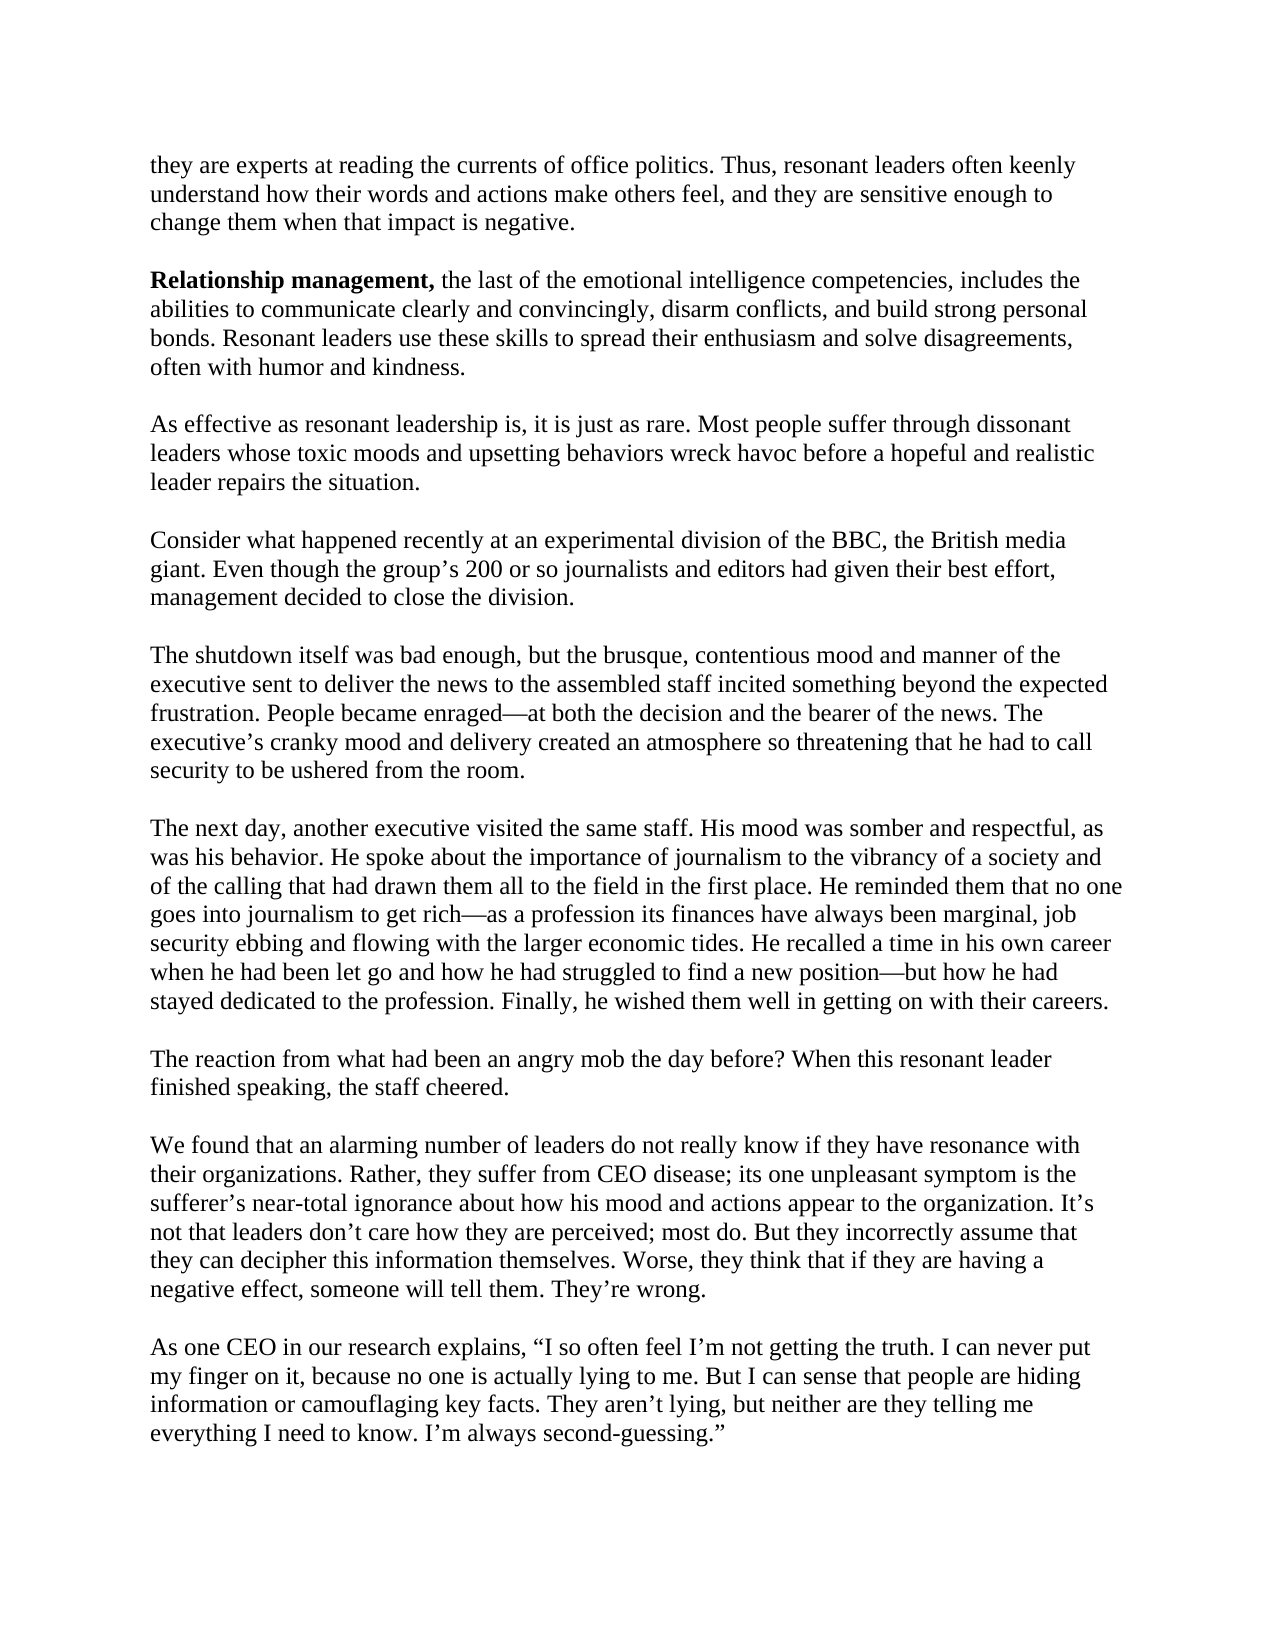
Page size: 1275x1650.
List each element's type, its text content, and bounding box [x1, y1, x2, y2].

text As one CEO in our research explains, “I so often feel I’m not getting the truth. I can never put my finger on it, because no one is actually lying to me. But I can sense that people are hiding information or camouflaging key facts. They aren’t lying, but neither are they telling me everything I need to know. I’m always second-guessing.” [150, 1332, 1125, 1447]
text The shutdown itself was bad enough, but the brusque, contentious mood and manner of the executive sent to deliver the news to the assembled staff incited something beyond the expected frustration. People became enraged—at both the decision and the bearer of the news. The executive’s cranky mood and delivery created an atmosphere so threatening that he had to call security to be ushered from the room. [150, 640, 1125, 784]
text The reaction from what had been an angry mob the day before? When this resonant leader finished speaking, the staff cheered. [150, 1044, 1125, 1101]
text As effective as resonant leadership is, it is just as rare. Most people suffer through dissonant leaders whose toxic moods and upsetting behaviors wreck havoc before a hopeful and realistic leader repairs the situation. [150, 409, 1125, 496]
text The next day, another executive visited the same staff. His mood was somber and respectful, as was his behavior. He spoke about the importance of journalism to the vibrancy of a society and of the calling that had drawn them all to the field in the first place. He reminded them that no one goes into journalism to get rich—as a profession its finances have always been marginal, job security ebbing and flowing with the larger economic tides. He recalled a time in his own career when he had been let go and how he had struggled to find a new position—but how he had stayed dedicated to the profession. Finally, he wished them well in getting on with their careers. [150, 813, 1125, 1014]
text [150, 150, 1125, 236]
text Consider what happened recently at an experimental division of the BBC, the British media giant. Even though the group’s 200 or so journalists and editors had given their best effort, management decided to close the division. [150, 525, 1125, 611]
text We found that an alarming number of leaders do not really know if they have resonance with their organizations. Rather, they suffer from CEO disease; its one unpleasant symptom is the sufferer’s near-total ignorance about how his mood and actions appear to the organization. It’s not that leaders don’t care how they are perceived; most do. But they incorrectly assume that they can decipher this information themselves. Worse, they think that if they are having a negative effect, someone will tell them. They’re wrong. [150, 1130, 1125, 1303]
text Relationship management, the last of the emotional intelligence competencies, includes the abilities to communicate clearly and convincingly, disarm conflicts, and build strong personal bonds. Resonant leaders use these skills to spread their enthusiasm and solve disagreements, often with humor and kindness. [150, 265, 1125, 380]
